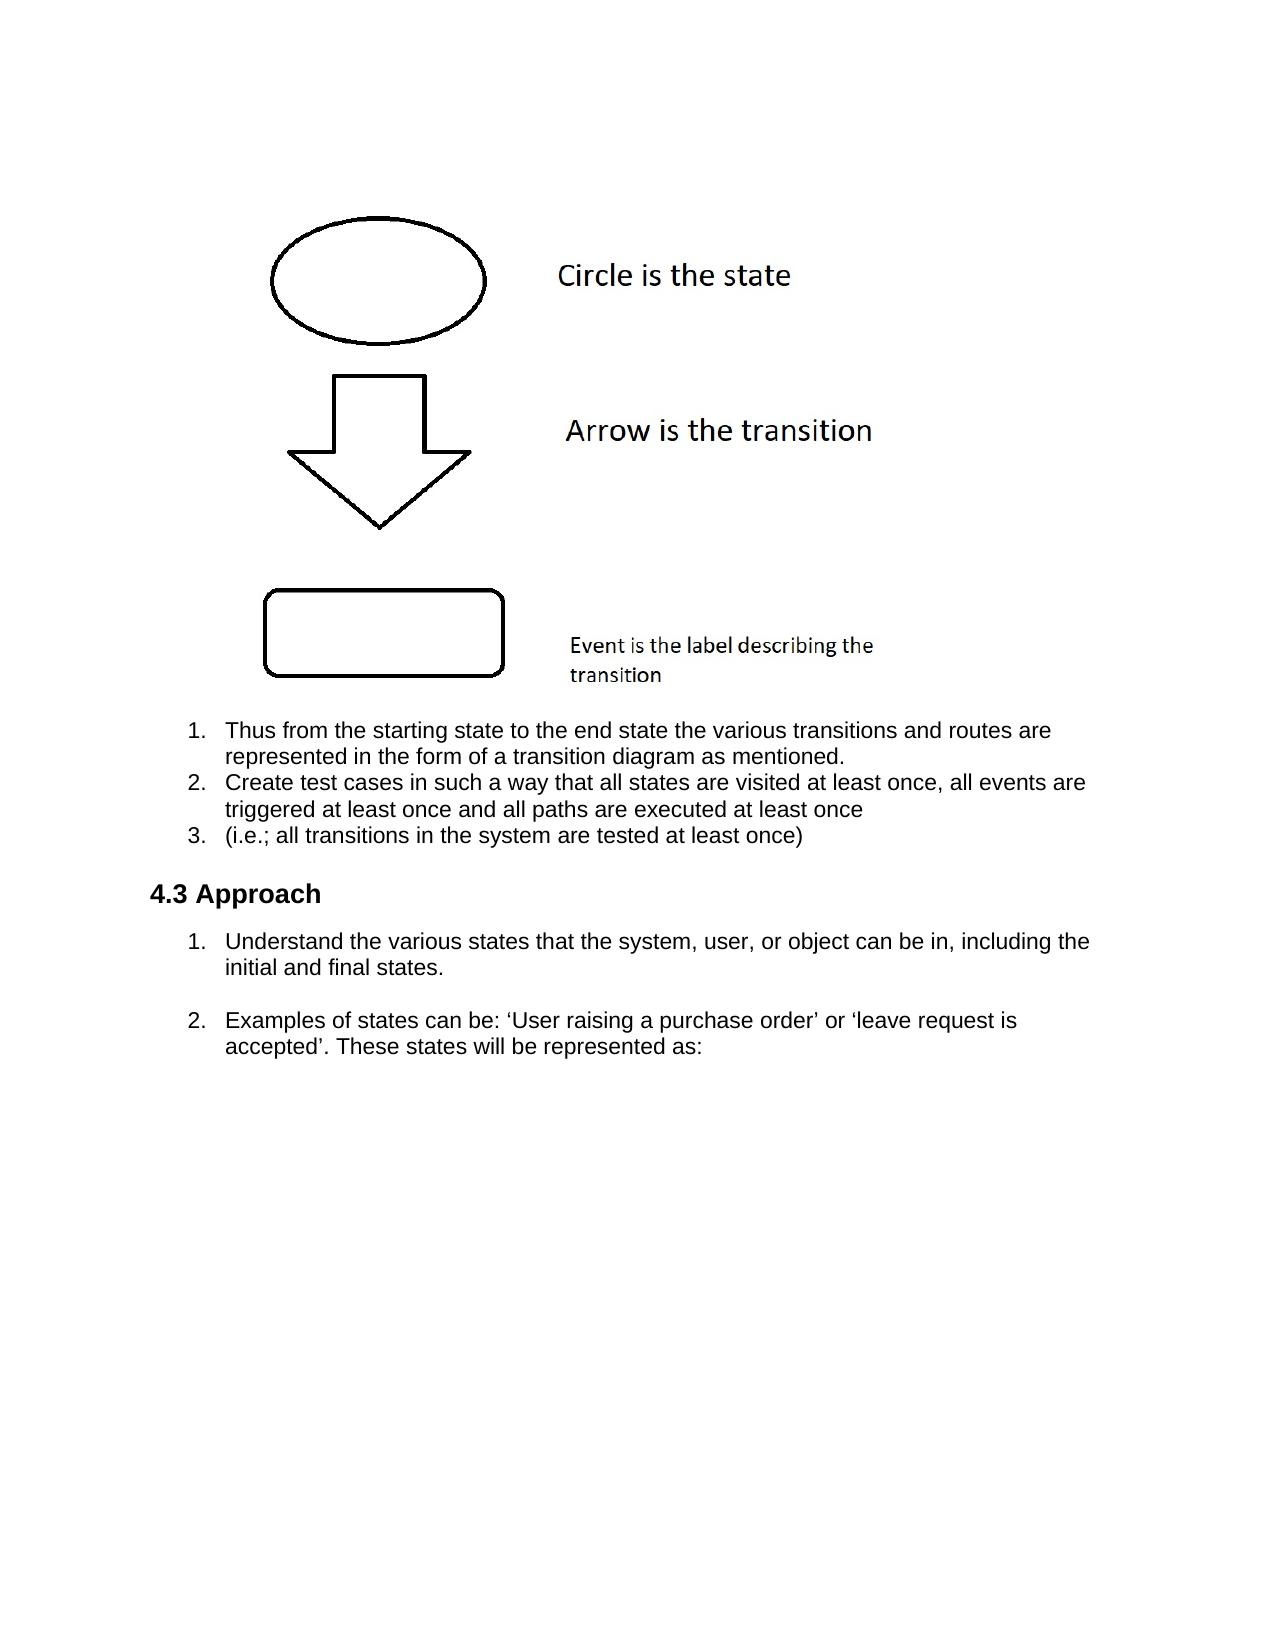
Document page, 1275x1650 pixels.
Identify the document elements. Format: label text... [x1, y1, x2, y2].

list Thus from the starting state to the end state the various transitions and routes are represented in the form of a transition diagram as mentioned. [187, 717, 1125, 769]
list Understand the various states that the system, user, or object can be in, including the initial and final states. [187, 928, 1125, 1007]
list Create test cases in such a way that all states are visited at least once, all events are triggered at least once and all paths are executed at least once [187, 769, 1125, 822]
subtitle 4.3 Approach [150, 878, 1125, 909]
list (i.e.; all transitions in the system are tested at least once) [187, 822, 1125, 848]
picture [150, 150, 1125, 698]
list Examples of states can be: ‘User raising a purchase order’ or ‘leave request is accepted’. These states will be represented as: [187, 1007, 1125, 1059]
